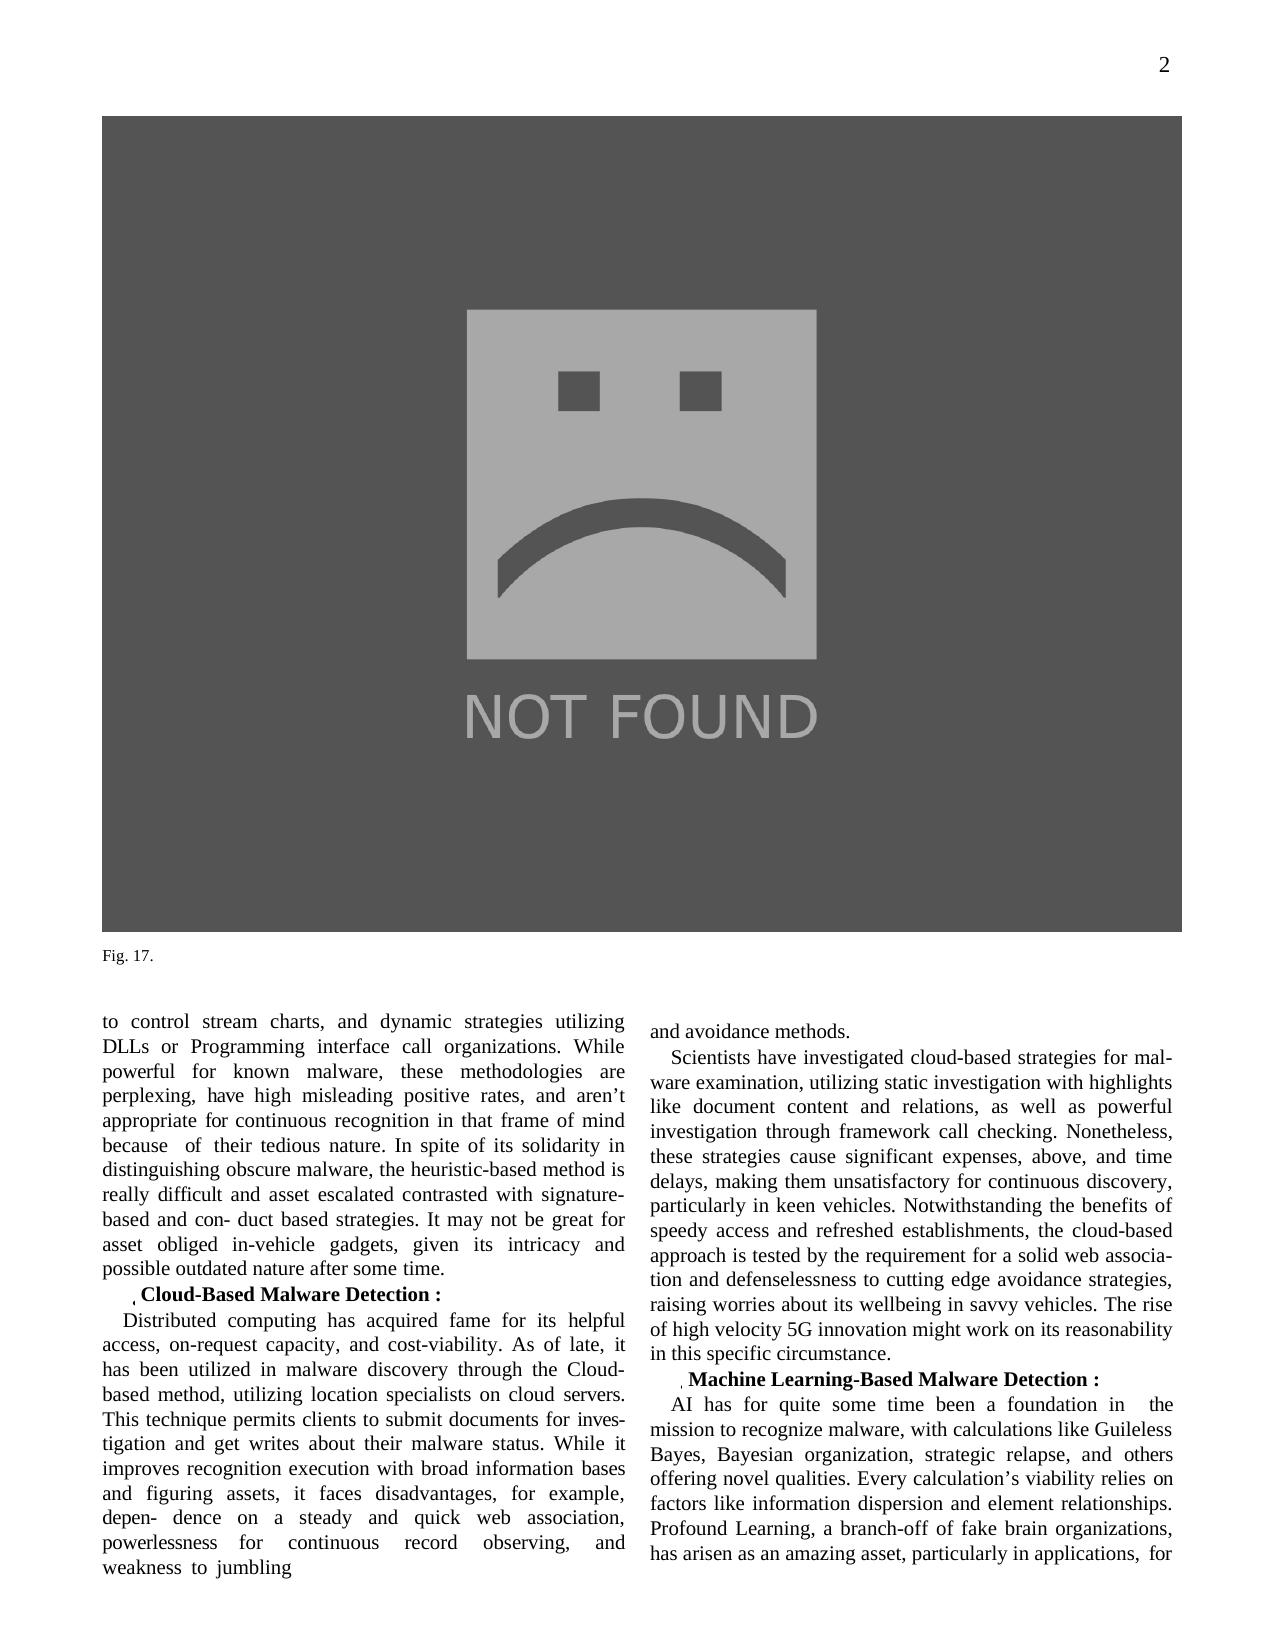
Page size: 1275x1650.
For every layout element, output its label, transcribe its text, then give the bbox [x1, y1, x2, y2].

text and avoidance methods. [650, 1019, 1185, 1043]
text Distributed computing has acquired fame for its helpful access, on-request capacity, and cost-viability. As of late, it has been utilized in malware discovery through the Cloud- based method, utilizing location specialists on cloud servers. This technique permits clients to submit documents for inves- tigation and get writes about their malware status. While it improves recognition execution with broad information bases and figuring assets, it faces disadvantages, for example, depen- dence on a steady and quick web association, powerlessness for continuous record observing, and weakness to jumbling [102, 1308, 625, 1579]
subtitle Cloud-Based Malware Detection : [140, 1282, 629, 1306]
text AI has for quite some time been a foundation in the mission to recognize malware, with calculations like Guileless Bayes, Bayesian organization, strategic relapse, and others offering novel qualities. Every calculation’s viability relies on factors like information dispersion and element relationships. Profound Learning, a branch-off of fake brain organizations, has arisen as an amazing asset, particularly in applications, for [650, 1392, 1173, 1564]
text to control stream charts, and dynamic strategies utilizing DLLs or Programming interface call organizations. While powerful for known malware, these methodologies are perplexing, have high misleading positive rates, and aren’t appropriate for continuous recognition in that frame of mind because of their tedious nature. In spite of its solidarity in distinguishing obscure malware, the heuristic-based method is really difficult and asset escalated contrasted with signature-based and con- duct based strategies. It may not be great for asset obliged in-vehicle gadgets, given its intricacy and possible outdated nature after some time. [102, 1009, 625, 1280]
text Scientists have investigated cloud-based strategies for mal- ware examination, utilizing static investigation with highlights like document content and relations, as well as powerful investigation through framework call checking. Nonetheless, these strategies cause significant expenses, above, and time delays, making them unsatisfactory for continuous discovery, particularly in keen vehicles. Notwithstanding the benefits of speedy access and refreshed establishments, the cloud-based approach is tested by the requirement for a solid web associa- tion and defenselessness to cutting edge avoidance strategies, raising worries about its wellbeing in savvy vehicles. The rise of high velocity 5G innovation might work on its reasonability in this specific circumstance. [650, 1045, 1173, 1365]
text Fig. 17. [102, 946, 1185, 965]
subtitle Machine Learning-Based Malware Detection : [688, 1367, 1185, 1391]
picture [102, 116, 1182, 932]
